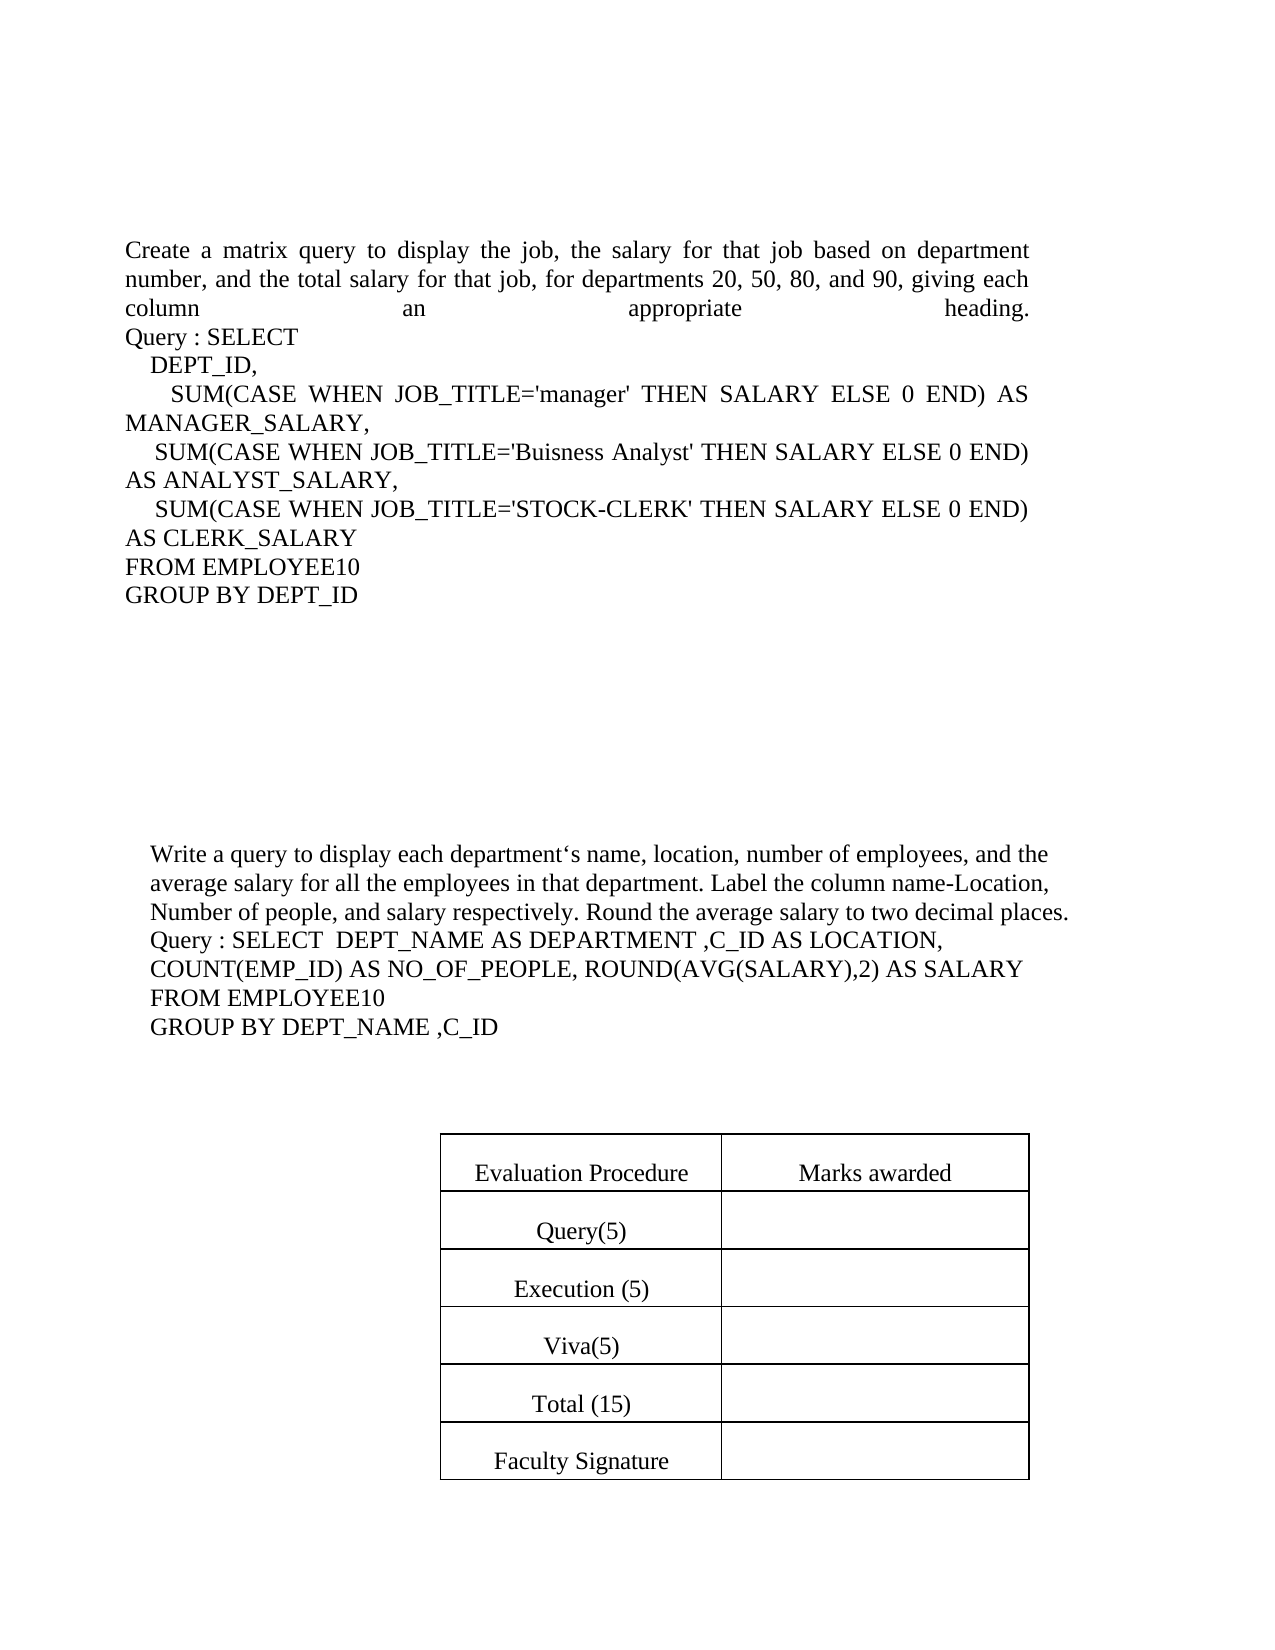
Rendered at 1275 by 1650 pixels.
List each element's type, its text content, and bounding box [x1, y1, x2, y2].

text GROUP BY DEPT_ID [125, 580, 1030, 609]
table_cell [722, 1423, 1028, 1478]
text SUM(CASE WHEN JOB_TITLE='Buisness Analyst' THEN SALARY ELSE 0 END) AS ANALYST_SALARY, [125, 437, 1030, 494]
text DEPT_ID, [125, 350, 1030, 379]
text FROM EMPLOYEE10 [125, 552, 1030, 580]
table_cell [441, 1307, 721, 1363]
text Create a matrix query to display the job, the salary for that job based on department number, and the total salary for that job, for departments 20, 50, 80, and 90, giving each column an appropriate heading. Query : SELECT [125, 235, 1030, 350]
text SUM(CASE WHEN JOB_TITLE='STOCK-CLERK' THEN SALARY ELSE 0 END) AS CLERK_SALARY [125, 494, 1030, 552]
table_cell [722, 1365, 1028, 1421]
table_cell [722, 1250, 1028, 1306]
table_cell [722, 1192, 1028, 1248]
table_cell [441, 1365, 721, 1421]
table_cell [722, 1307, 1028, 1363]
text Write a query to display each department‘s name, location, number of employees, and the average salary for all the employees in that department. Label the column name-Location, Number of people, and salary respectively. Round the average salary to two decimal places. Query : SELECT DEPT_NAME AS DEPARTMENT ,C_ID AS LOCATION, COUNT(EMP_ID) AS NO_OF_PEOPLE, ROUND(AVG(SALARY),2) AS SALARY [150, 839, 1079, 983]
text FROM EMPLOYEE10 [150, 983, 1079, 1012]
text GROUP BY DEPT_NAME ,C_ID [150, 1012, 1079, 1041]
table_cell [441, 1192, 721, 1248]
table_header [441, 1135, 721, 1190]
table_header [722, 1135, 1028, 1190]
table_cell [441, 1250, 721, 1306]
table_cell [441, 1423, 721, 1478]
text SUM(CASE WHEN JOB_TITLE='manager' THEN SALARY ELSE 0 END) AS MANAGER_SALARY, [125, 379, 1030, 437]
